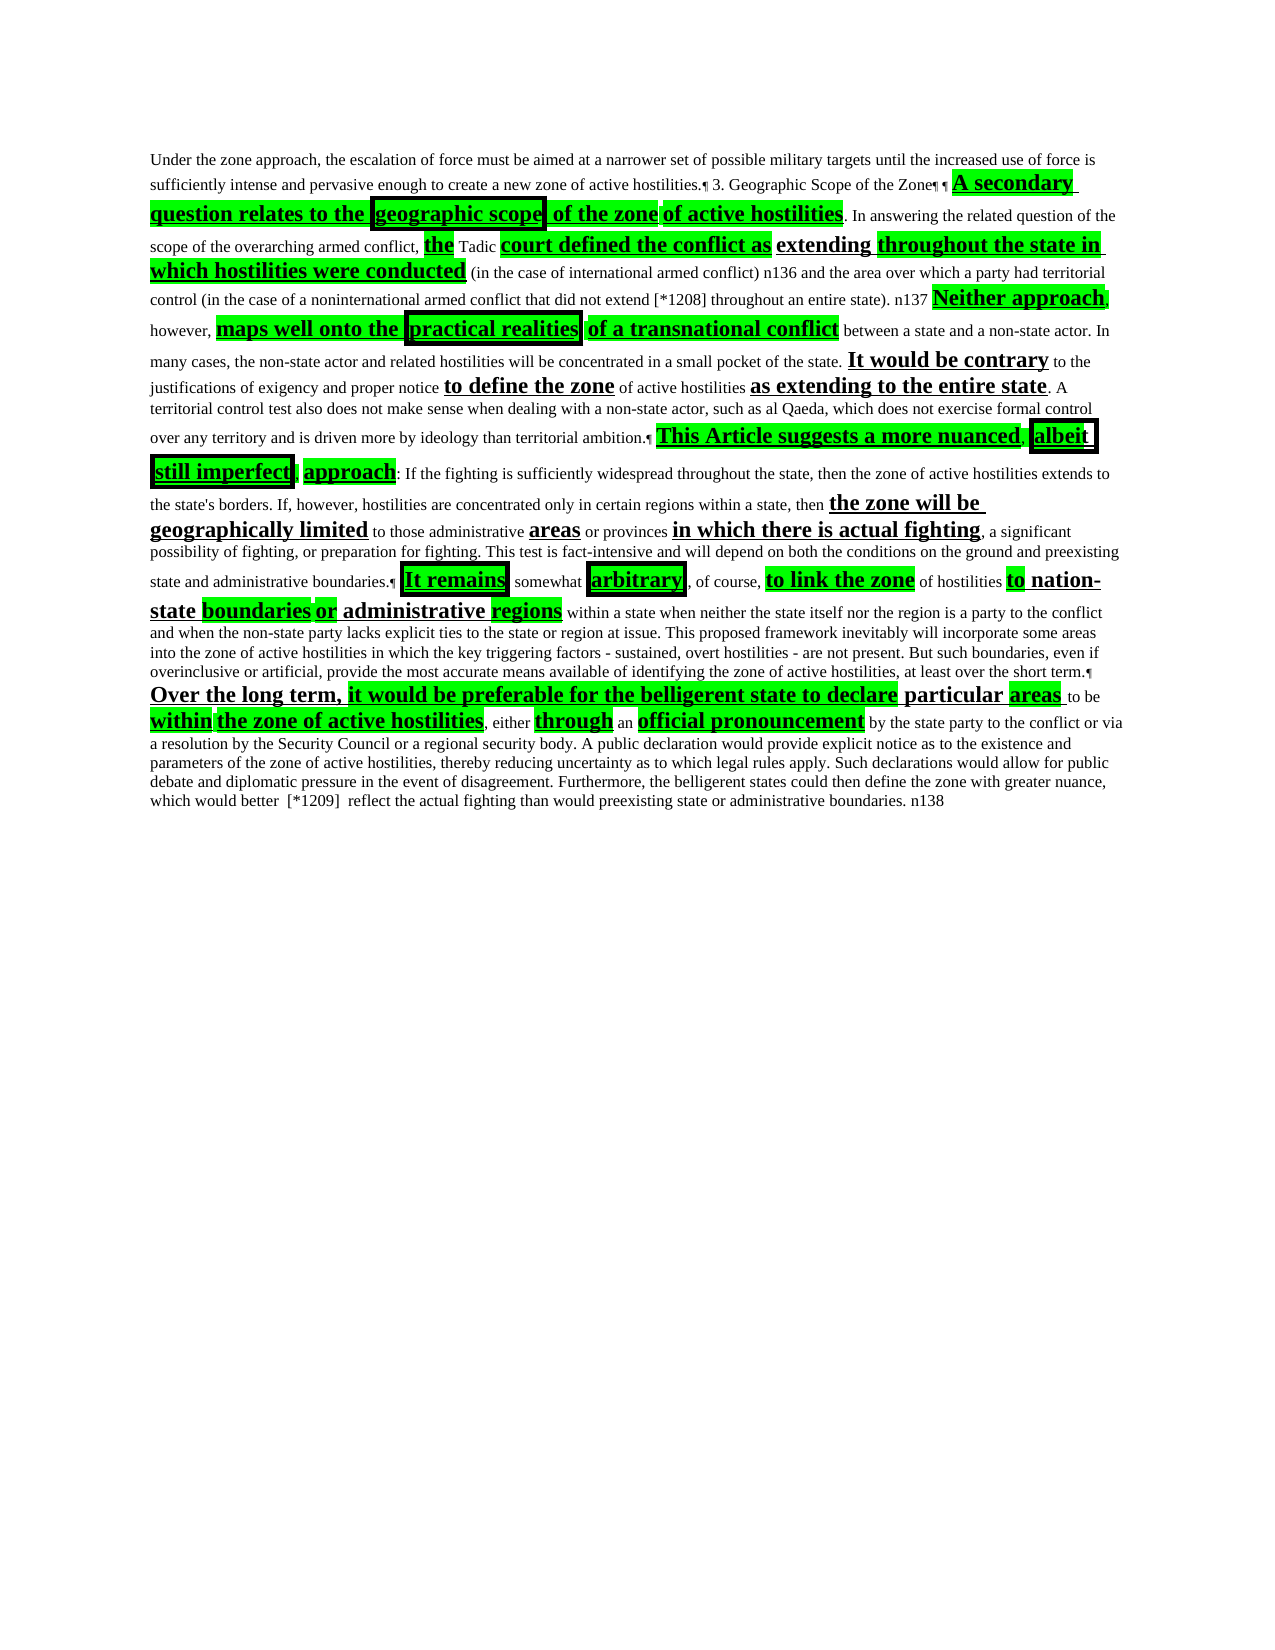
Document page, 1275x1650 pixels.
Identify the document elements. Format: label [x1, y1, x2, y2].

text [150, 150, 1125, 810]
